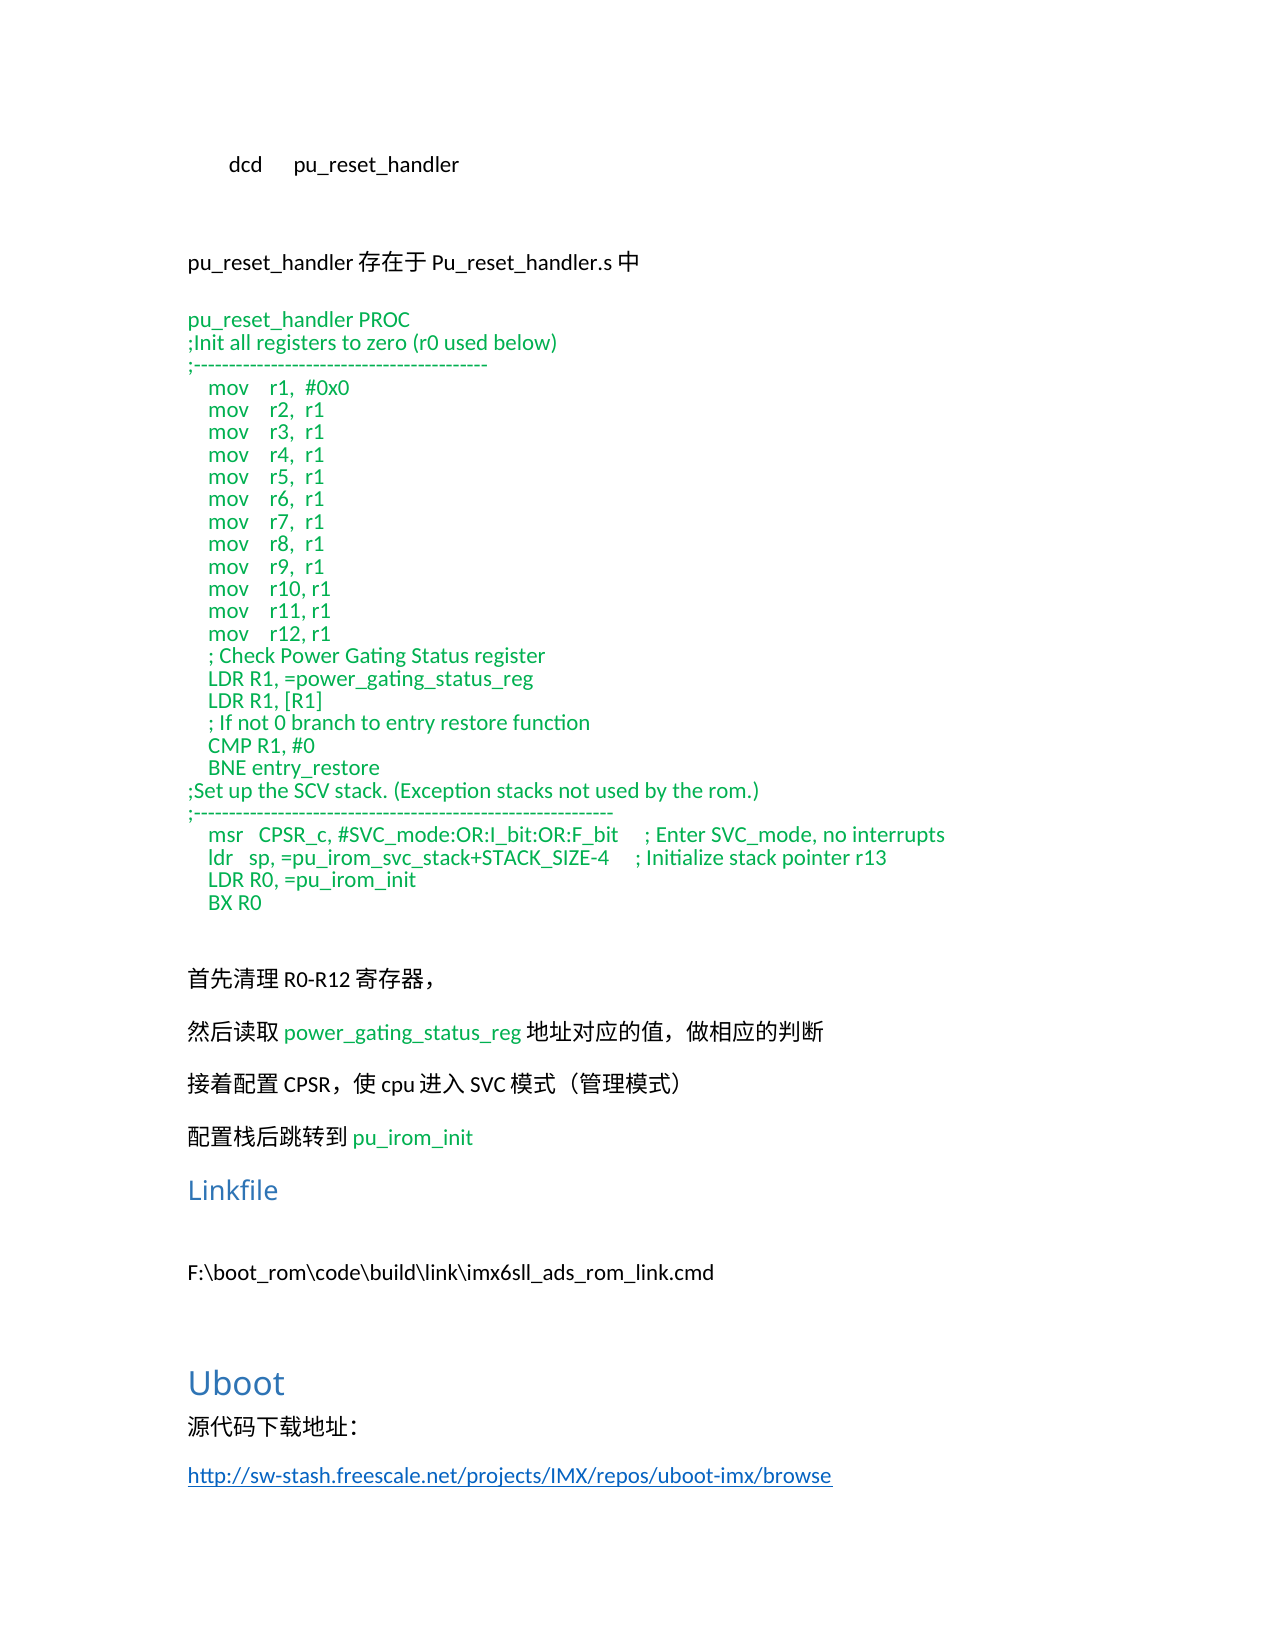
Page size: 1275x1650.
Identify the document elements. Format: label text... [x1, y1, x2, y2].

text 接着配置CPSR，使cpu进入SVC模式（管理模式） [187, 1066, 1087, 1099]
text mov r2, r1 [187, 399, 1087, 422]
subtitle Uboot [187, 1360, 1087, 1406]
text BNE entry_restore [187, 758, 1087, 780]
text mov r11, r1 [187, 601, 1087, 623]
text LDR R0, =pu_irom_init [187, 870, 1087, 892]
subtitle Linkfile [187, 1171, 1087, 1208]
text 首先清理R0-R12寄存器， [187, 961, 1087, 994]
text ; If not 0 branch to entry restore function [187, 713, 1087, 735]
text mov r7, r1 [187, 511, 1087, 534]
text 然后读取power_gating_status_reg地址对应的值，做相应的判断 [187, 1014, 1087, 1047]
text mov r5, r1 [187, 467, 1087, 489]
text 源代码下载地址： [187, 1409, 1087, 1442]
text LDR R1, =power_gating_status_reg [187, 668, 1087, 691]
text 配置栈后跳转到pu_irom_init [187, 1119, 1087, 1152]
text msr CPSR_c, #SVC_mode:OR:I_bit:OR:F_bit ; Enter SVC_mode, no interrupts [187, 825, 1087, 847]
text BX R0 [187, 892, 1087, 914]
text pu_reset_handler存在于Pu_reset_handler.s中 [187, 244, 1087, 277]
text ; Check Power Gating Status register [187, 646, 1087, 668]
text ;------------------------------------------ [187, 354, 1087, 377]
text mov r3, r1 [187, 422, 1087, 444]
text ;Init all registers to zero (r0 used below) [187, 332, 1087, 354]
text mov r8, r1 [187, 534, 1087, 556]
text http://sw-stash.freescale.net/projects/IMX/repos/uboot-imx/browse [187, 1462, 1087, 1489]
text ;------------------------------------------------------------ [187, 802, 1087, 825]
text mov r9, r1 [187, 556, 1087, 578]
text CMP R1, #0 [187, 735, 1087, 758]
text mov r10, r1 [187, 578, 1087, 601]
text mov r4, r1 [187, 444, 1087, 467]
text F:\boot_rom\code\build\link\imx6sll_ads_rom_link.cmd [187, 1258, 1087, 1286]
text pu_reset_handler PROC [187, 310, 1087, 332]
text ;Set up the SCV stack. (Exception stacks not used by the rom.) [187, 780, 1087, 802]
text LDR R1, [R1] [187, 691, 1087, 713]
text dcd pu_reset_handler [187, 150, 1087, 178]
text ldr sp, =pu_irom_svc_stack+STACK_SIZE-4 ; Initialize stack pointer r13 [187, 847, 1087, 870]
text mov r6, r1 [187, 489, 1087, 511]
text mov r12, r1 [187, 623, 1087, 646]
text mov r1, #0x0 [187, 377, 1087, 399]
